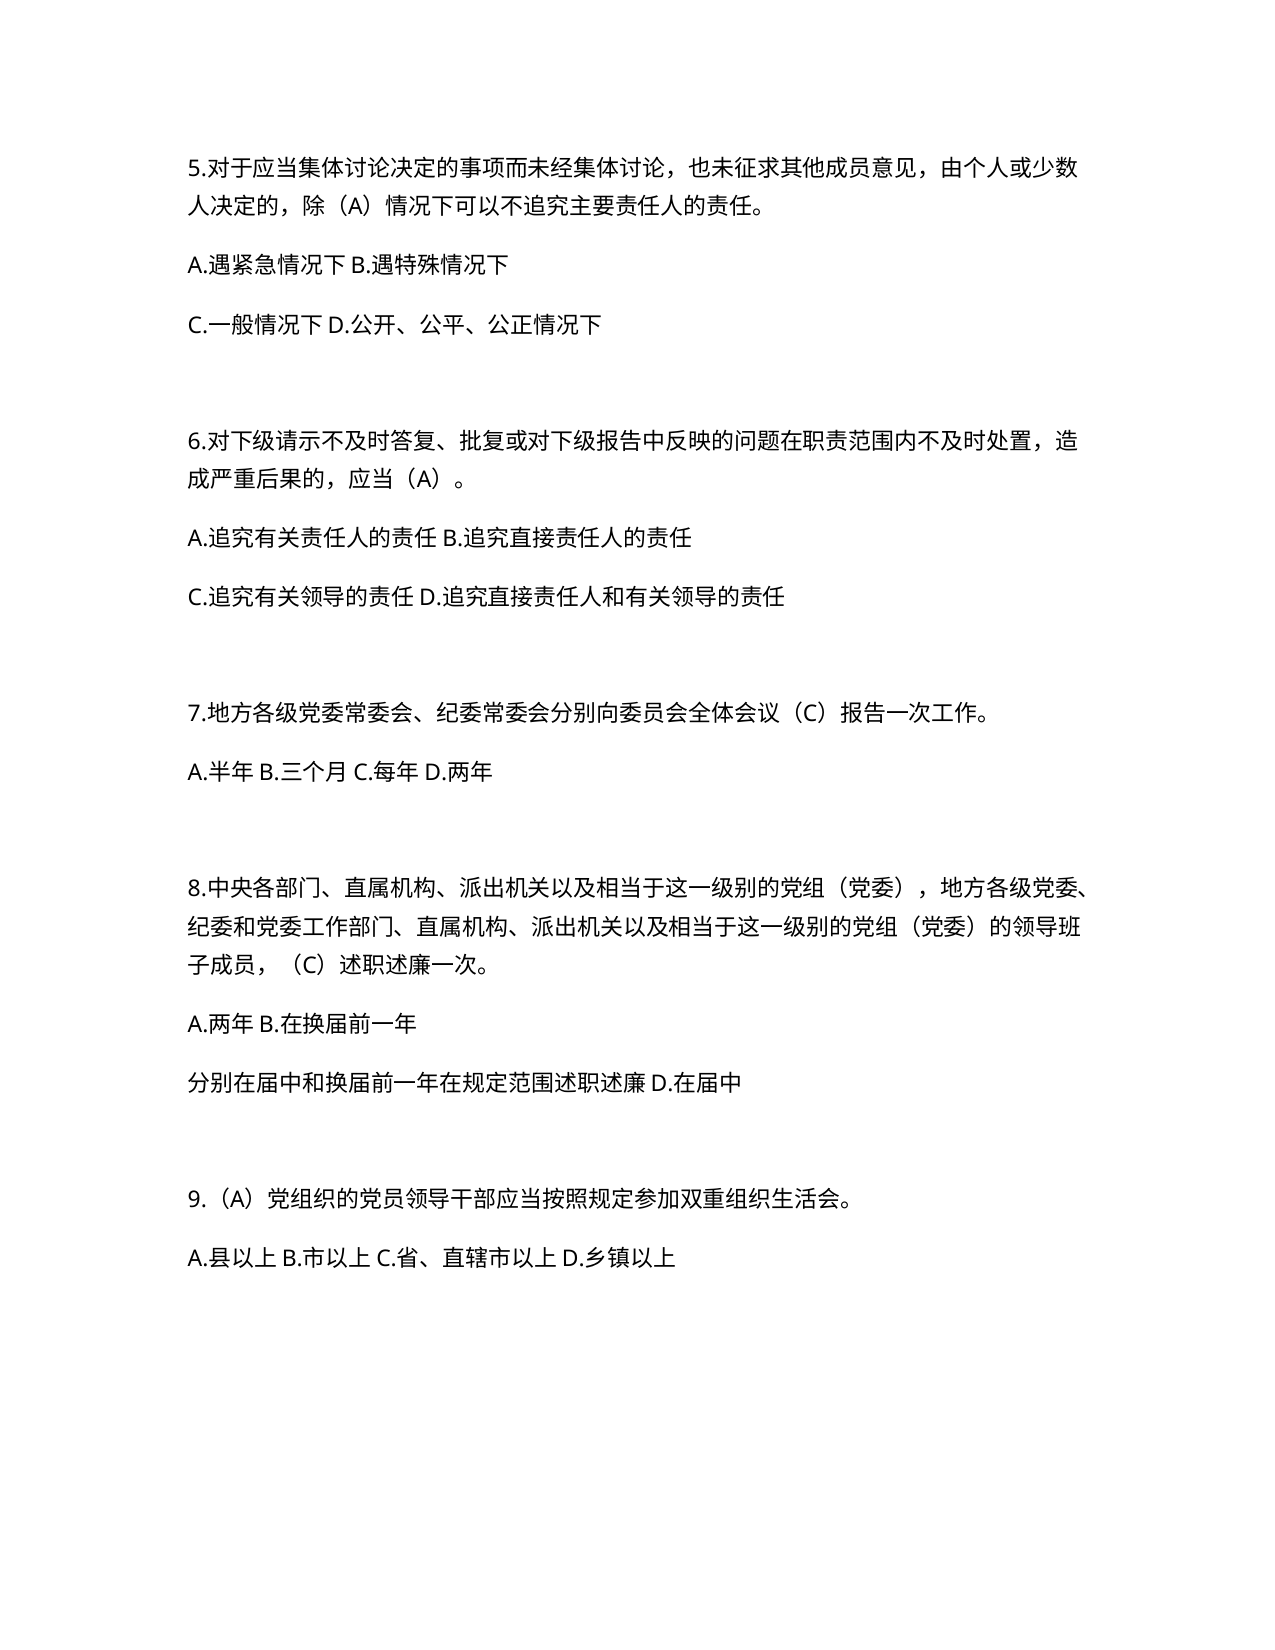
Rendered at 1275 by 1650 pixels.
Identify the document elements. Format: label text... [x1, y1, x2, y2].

text 分别在届中和换届前一年在规定范围述职述廉D.在届中 [187, 1065, 1087, 1098]
text A.追究有关责任人的责任B.追究直接责任人的责任 [187, 520, 1087, 553]
text 9.（A）党组织的党员领导干部应当按照规定参加双重组织生活会。 [187, 1181, 1087, 1214]
text A.县以上B.市以上C.省、直辖市以上D.乡镇以上 [187, 1240, 1087, 1273]
text A.遇紧急情况下B.遇特殊情况下 [187, 247, 1087, 281]
text C.追究有关领导的责任D.追究直接责任人和有关领导的责任 [187, 579, 1087, 612]
text 7.地方各级党委常委会、纪委常委会分别向委员会全体会议（C）报告一次工作。 [187, 695, 1087, 728]
text 5.对于应当集体讨论决定的事项而未经集体讨论，也未征求其他成员意见，由个人或少数人决定的，除（A）情况下可以不追究主要责任人的责任。 [187, 150, 1087, 222]
text 6.对下级请示不及时答复、批复或对下级报告中反映的问题在职责范围内不及时处置，造成严重后果的，应当（A）。 [187, 422, 1087, 494]
text C.一般情况下D.公开、公平、公正情况下 [187, 307, 1087, 340]
text A.两年B.在换届前一年 [187, 1006, 1087, 1039]
text 8.中央各部门、直属机构、派出机关以及相当于这一级别的党组（党委），地方各级党委、纪委和党委工作部门、直属机构、派出机关以及相当于这一级别的党组（党委）的领导班子成员，（C）述职述廉一次。 [187, 870, 1087, 980]
text A.半年B.三个月C.每年D.两年 [187, 754, 1087, 787]
